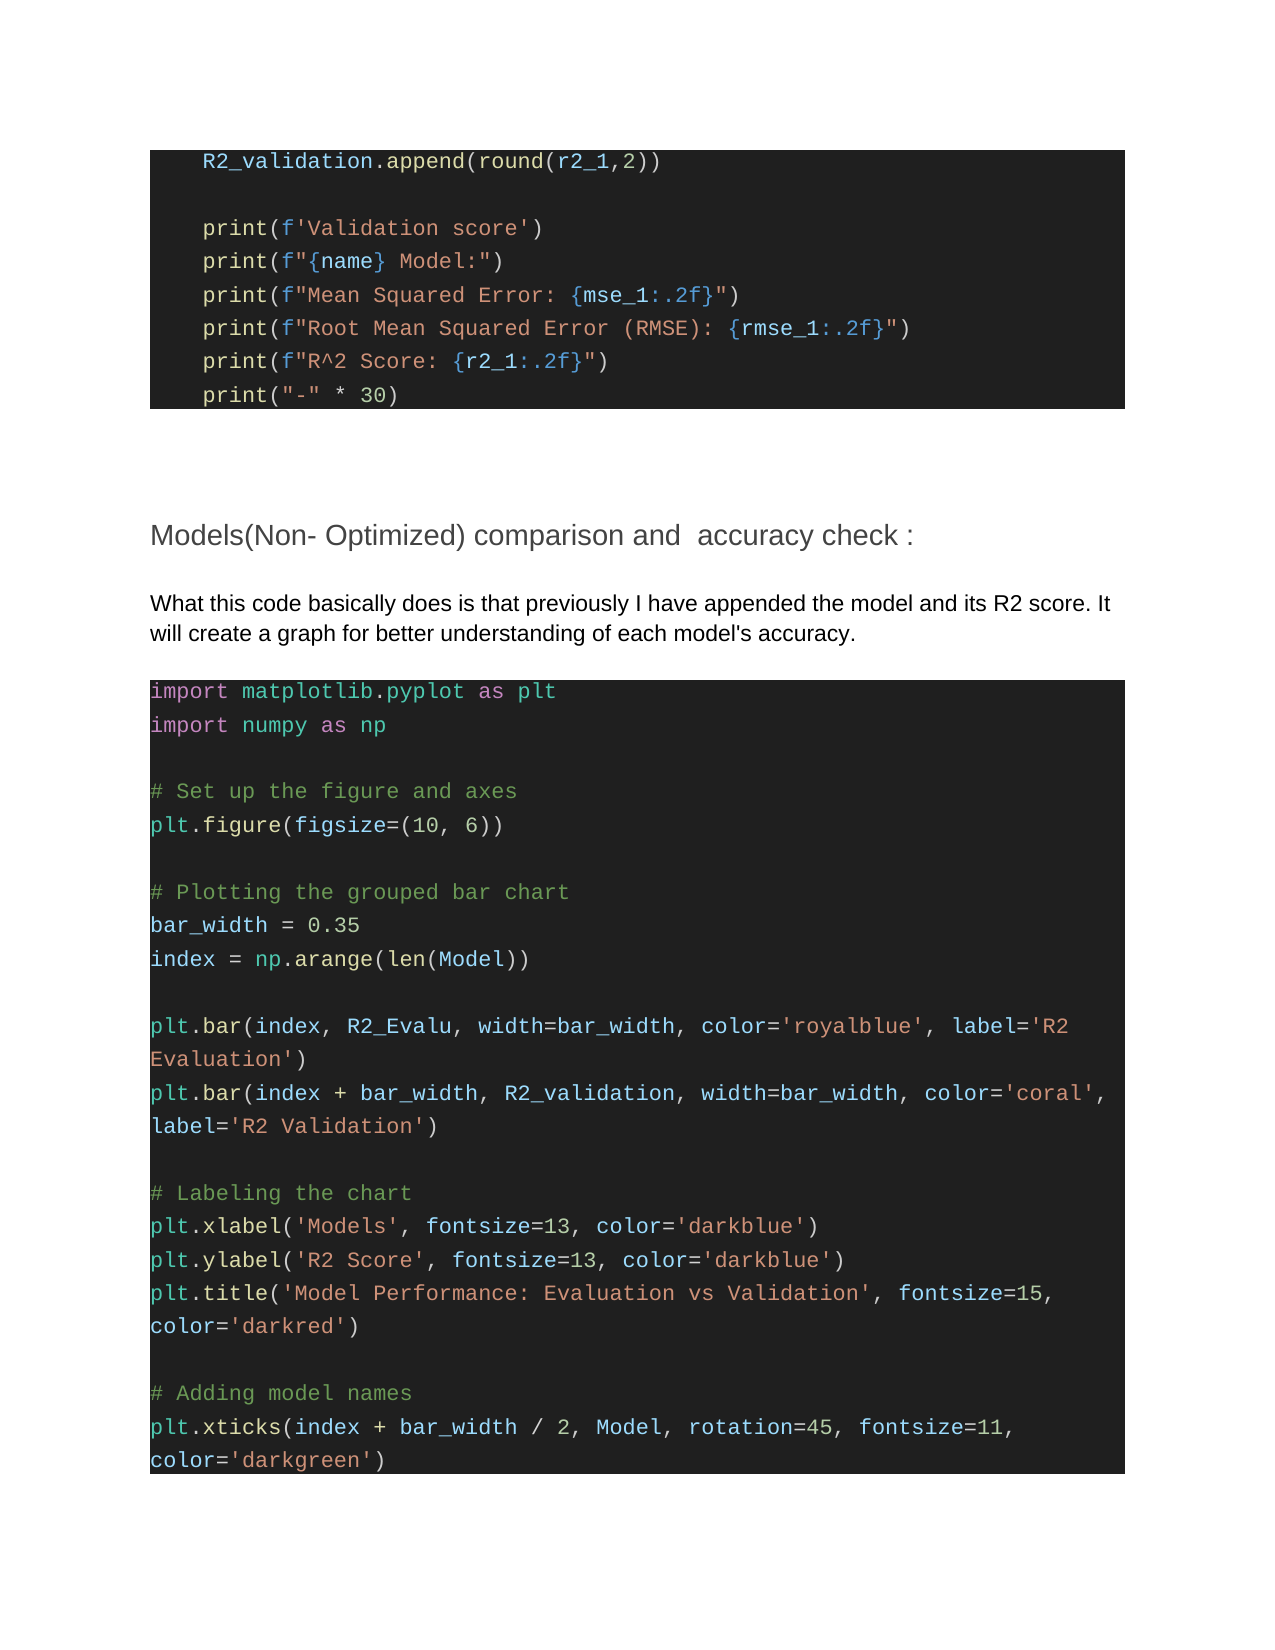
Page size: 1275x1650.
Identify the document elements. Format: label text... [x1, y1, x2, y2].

text print(f"Mean Squared Error: {mse_1:.2f}") [150, 284, 1125, 308]
text print(f"R^2 Score: {r2_1:.2f}") [150, 351, 1125, 375]
text R2_validation.append(round(r2_1,2)) [150, 150, 1125, 175]
text plt.xlabel('Models', fontsize=13, color='darkblue') [150, 1215, 1125, 1240]
text plt.figure(figsize=(10, 6)) [150, 814, 1125, 839]
text plt.title('Model Performance: Evaluation vs Validation', fontsize=15, color='darkred') [150, 1282, 1125, 1341]
text print(f"{name} Model:") [150, 250, 1125, 275]
text plt.bar(index, R2_Evalu, width=bar_width, color='royalblue', label='R2 Evaluation') [150, 1015, 1125, 1073]
text # Labeling the chart [150, 1182, 1125, 1207]
text print(f"Root Mean Squared Error (RMSE): {rmse_1:.2f}") [150, 317, 1125, 342]
text # Plotting the grouped bar chart [150, 881, 1125, 906]
text print(f'Validation score') [150, 217, 1125, 242]
text import matplotlib.pyplot as plt [150, 680, 1125, 705]
text index = np.arange(len(Model)) [150, 948, 1125, 973]
text print("-" * 30) [150, 384, 1125, 409]
text # Adding model names [150, 1383, 1125, 1407]
text # Set up the figure and axes [150, 781, 1125, 806]
text bar_width = 0.35 [150, 914, 1125, 939]
text import numpy as np [150, 714, 1125, 739]
text plt.xticks(index + bar_width / 2, Model, rotation=45, fontsize=11, color='darkgreen') [150, 1416, 1125, 1474]
text What this code basically does is that previously I have appended the model and its R2 score. It will create a graph for better understanding of each model's accuracy. [150, 590, 1125, 646]
text plt.ylabel('R2 Score', fontsize=13, color='darkblue') [150, 1249, 1125, 1274]
subtitle Models(Non- Optimized) comparison and accuracy check : [150, 518, 1125, 551]
text plt.bar(index + bar_width, R2_validation, width=bar_width, color='coral', label='R2 Validation') [150, 1082, 1125, 1140]
